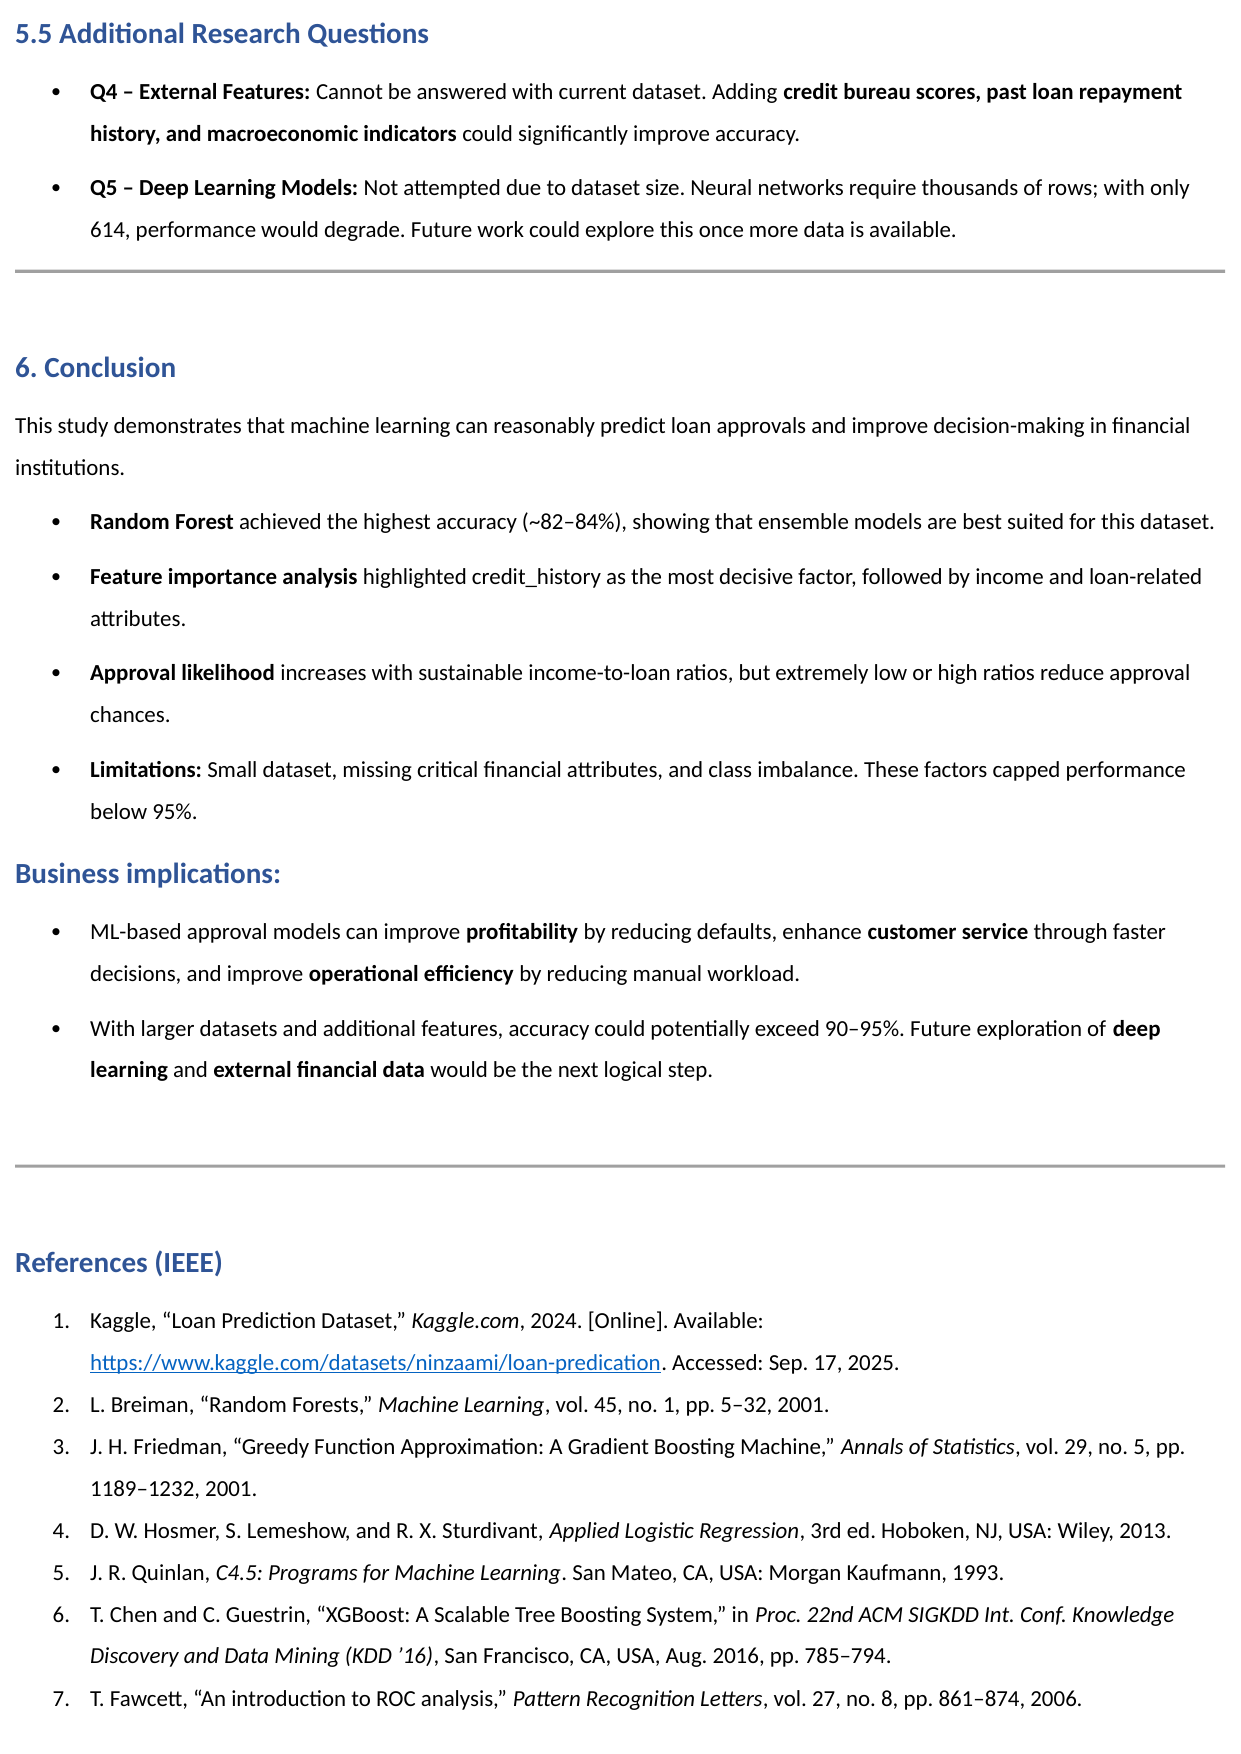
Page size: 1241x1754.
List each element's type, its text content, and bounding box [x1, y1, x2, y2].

subtitle 5.5 Additional Research Questions [15, 15, 1225, 51]
list T. Fawcett, “An introduction to ROC analysis,” Pattern Recognition Letters, vol. 27, no. 8, pp. 861–874, 2006. [52, 1684, 1225, 1712]
list Limitations: Small dataset, missing critical financial attributes, and class imbalance. These factors capped performance below 95%. [52, 755, 1225, 825]
list L. Breiman, “Random Forests,” Machine Learning, vol. 45, no. 1, pp. 5–32, 2001. [52, 1390, 1225, 1418]
text This study demonstrates that machine learning can reasonably predict loan approvals and improve decision-making in financial institutions. [15, 411, 1225, 481]
list Feature importance analysis highlighted credit_history as the most decisive factor, followed by income and loan-related attributes. [52, 562, 1225, 632]
list ML-based approval models can improve profitability by reducing defaults, enhance customer service through faster decisions, and improve operational efficiency by reducing manual workload. [52, 917, 1225, 987]
list J. H. Friedman, “Greedy Function Approximation: A Gradient Boosting Machine,” Annals of Statistics, vol. 29, no. 5, pp. 1189–1232, 2001. [52, 1432, 1225, 1502]
list D. W. Hosmer, S. Lemeshow, and R. X. Sturdivant, Applied Logistic Regression, 3rd ed. Hoboken, NJ, USA: Wiley, 2013. [52, 1516, 1225, 1544]
list With larger datasets and additional features, accuracy could potentially exceed 90–95%. Future exploration of deep learning and external financial data would be the next logical step. [52, 1014, 1225, 1084]
subtitle References (IEEE) [15, 1244, 1225, 1280]
subtitle Business implications: [15, 855, 1225, 891]
list Q5 – Deep Learning Models: Not attempted due to dataset size. Neural networks require thousands of rows; with only 614, performance would degrade. Future work could explore this once more data is available. [52, 173, 1225, 243]
subtitle 6. Conclusion [15, 349, 1225, 385]
list J. R. Quinlan, C4.5: Programs for Machine Learning. San Mateo, CA, USA: Morgan Kaufmann, 1993. [52, 1558, 1225, 1586]
list T. Chen and C. Guestrin, “XGBoost: A Scalable Tree Boosting System,” in Proc. 22nd ACM SIGKDD Int. Conf. Knowledge Discovery and Data Mining (KDD ’16), San Francisco, CA, USA, Aug. 2016, pp. 785–794. [52, 1600, 1225, 1670]
list Approval likelihood increases with sustainable income-to-loan ratios, but extremely low or high ratios reduce approval chances. [52, 658, 1225, 728]
list Q4 – External Features: Cannot be answered with current dataset. Adding credit bureau scores, past loan repayment history, and macroeconomic indicators could significantly improve accuracy. [52, 77, 1225, 147]
list Random Forest achieved the highest accuracy (~82–84%), showing that ensemble models are best suited for this dataset. [52, 507, 1225, 535]
list Kaggle, “Loan Prediction Dataset,” Kaggle.com, 2024. [Online]. Available: https://www.kaggle.com/datasets/ninzaami/loan-predication. Accessed: Sep. 17, 2025. [52, 1306, 1225, 1376]
